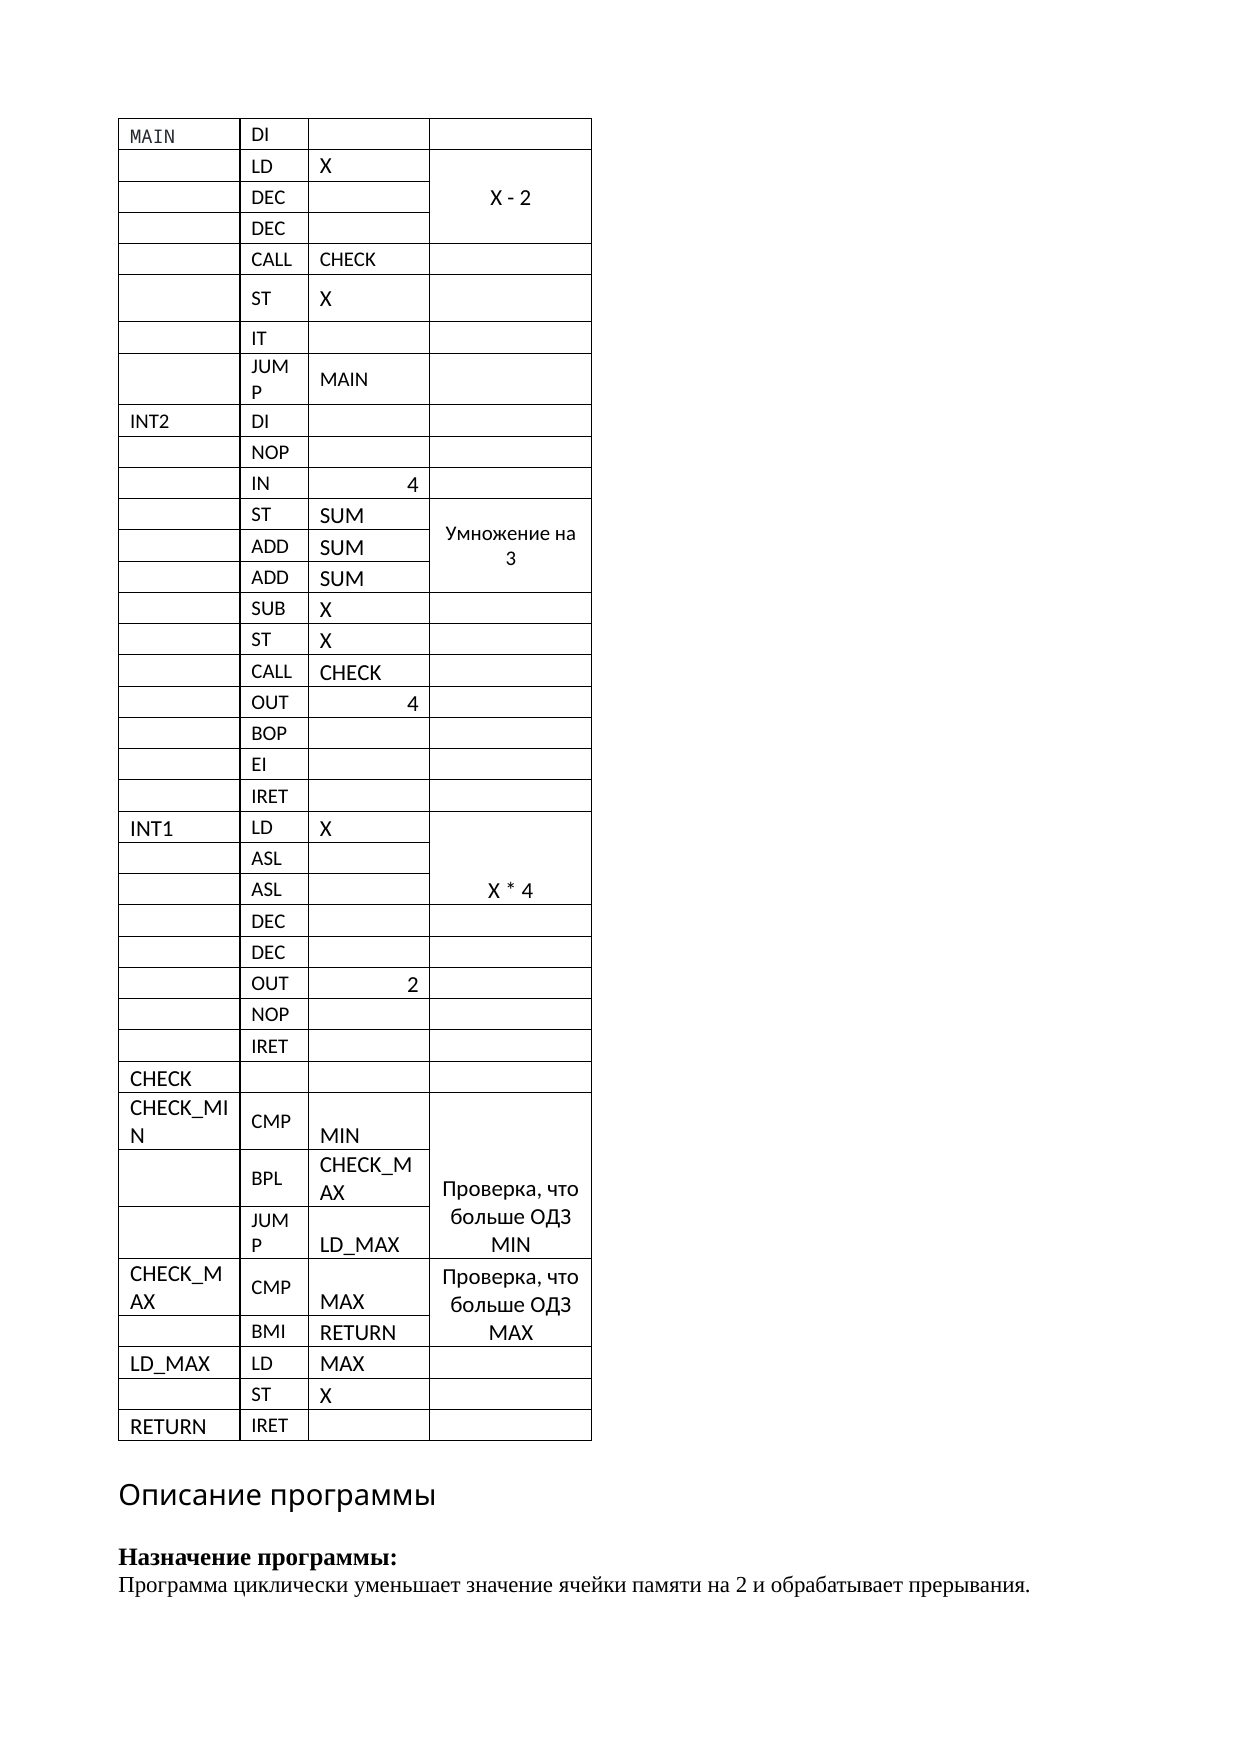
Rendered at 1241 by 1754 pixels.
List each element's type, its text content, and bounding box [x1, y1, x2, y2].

table_cell RETURN [309, 1316, 429, 1346]
table_cell 4 [309, 468, 429, 498]
table_cell [119, 749, 239, 779]
table_cell ADD [241, 562, 308, 592]
table_cell ASL [241, 843, 308, 873]
table_cell IN [241, 468, 308, 498]
table_cell [309, 749, 429, 779]
table_cell [430, 905, 591, 936]
table_cell MAX [309, 1259, 429, 1315]
table_cell IT [241, 322, 308, 352]
table_cell [430, 1062, 591, 1092]
table_cell MAIN [119, 119, 239, 149]
table_cell INT2 [119, 405, 239, 436]
text Назначение программы: [118, 1542, 1122, 1571]
table_cell [430, 244, 591, 274]
table_cell [309, 905, 429, 936]
table_cell [119, 937, 239, 967]
table_cell SUB [241, 593, 308, 623]
table_cell [119, 213, 239, 243]
table_cell [119, 843, 239, 873]
table_cell [309, 718, 429, 748]
table_cell SUM [309, 499, 429, 529]
table_cell [119, 530, 239, 561]
table_cell X - 2 [430, 150, 591, 243]
table_cell [430, 749, 591, 779]
table_cell RETURN [119, 1410, 239, 1440]
table_cell [119, 468, 239, 498]
table_cell 2 [309, 968, 429, 998]
table_cell ST [241, 499, 308, 529]
table_cell X [309, 275, 429, 321]
table_cell LD [241, 1347, 308, 1377]
table_cell [119, 499, 239, 529]
table_cell CHECK [309, 655, 429, 686]
table_cell [119, 354, 239, 404]
table_cell [119, 905, 239, 936]
table_cell [430, 1030, 591, 1061]
table_cell BPL [241, 1150, 308, 1206]
table_cell BOP [241, 718, 308, 748]
table_cell CHECK_MAX [119, 1259, 239, 1315]
table_cell [430, 354, 591, 404]
table_cell [309, 405, 429, 436]
table_cell [119, 322, 239, 352]
table_cell [430, 687, 591, 717]
table_cell [309, 1030, 429, 1061]
table_cell Проверка, что больше ОДЗ MAX [430, 1259, 591, 1346]
table_cell [119, 150, 239, 181]
table_cell DEC [241, 937, 308, 967]
table_cell X [309, 812, 429, 842]
table_cell LD [241, 812, 308, 842]
table_cell [430, 119, 591, 149]
table_cell [119, 437, 239, 467]
table_cell [119, 968, 239, 998]
table_cell [309, 1410, 429, 1440]
table_cell LD_MAX [119, 1347, 239, 1377]
table_cell INT1 [119, 812, 239, 842]
table_cell MAIN [309, 354, 429, 404]
table_cell [119, 655, 239, 686]
table_cell [119, 1030, 239, 1061]
table_cell [430, 718, 591, 748]
table_cell CALL [241, 655, 308, 686]
table_cell [430, 322, 591, 352]
table_cell [119, 1150, 239, 1206]
table_cell [309, 182, 429, 212]
table_cell JUMP [241, 354, 308, 404]
table_cell [119, 999, 239, 1029]
table_cell Проверка, что больше ОДЗ MIN [430, 1093, 591, 1258]
table_cell [119, 562, 239, 592]
table_cell [430, 405, 591, 436]
table_cell [309, 1062, 429, 1092]
table_cell EI [241, 749, 308, 779]
table_cell [119, 593, 239, 623]
table_cell [430, 1379, 591, 1409]
table_cell [309, 874, 429, 904]
table_cell DEC [241, 905, 308, 936]
table_cell CHECK [309, 244, 429, 274]
table_cell [430, 937, 591, 967]
table_cell [430, 655, 591, 686]
table_cell [241, 1062, 308, 1092]
table_cell [309, 437, 429, 467]
table_cell [309, 213, 429, 243]
table_cell CMP [241, 1259, 308, 1315]
table_cell CHECK [119, 1062, 239, 1092]
table_cell IRET [241, 1030, 308, 1061]
table_cell [119, 718, 239, 748]
table_cell X * 4 [430, 812, 591, 904]
table_cell [309, 780, 429, 811]
table_cell [430, 468, 591, 498]
text Программа циклически уменьшает значение ячейки памяти на 2 и обрабатывает прерывания. [118, 1571, 1122, 1597]
table_cell DEC [241, 213, 308, 243]
table_cell OUT [241, 687, 308, 717]
table_cell DEC [241, 182, 308, 212]
table_cell NOP [241, 437, 308, 467]
table_cell NOP [241, 999, 308, 1029]
table_cell Умножение на 3 [430, 499, 591, 592]
table_cell X [309, 624, 429, 654]
table_cell BMI [241, 1316, 308, 1346]
table_cell [119, 1379, 239, 1409]
table_cell [430, 999, 591, 1029]
table_cell SUM [309, 530, 429, 561]
table_cell [430, 1410, 591, 1440]
table_cell [309, 843, 429, 873]
table_cell [430, 624, 591, 654]
table_cell [430, 593, 591, 623]
table_cell X [309, 150, 429, 181]
table_cell IRET [241, 780, 308, 811]
table_cell [119, 1316, 239, 1346]
table_cell [119, 275, 239, 321]
table_cell MIN [309, 1093, 429, 1149]
table_cell MAX [309, 1347, 429, 1377]
table_cell [430, 1347, 591, 1377]
table_cell [119, 182, 239, 212]
table_cell [430, 780, 591, 811]
table_cell [119, 1207, 239, 1258]
table_cell [309, 999, 429, 1029]
table_cell [309, 119, 429, 149]
table_cell IRET [241, 1410, 308, 1440]
table_cell X [309, 593, 429, 623]
table_cell LD_MAX [309, 1207, 429, 1258]
table_cell CHECK_MAX [309, 1150, 429, 1206]
table_cell DI [241, 119, 308, 149]
table_cell [119, 687, 239, 717]
table_cell JUMP [241, 1207, 308, 1258]
table_cell LD [241, 150, 308, 181]
table_cell [119, 244, 239, 274]
table_cell [309, 937, 429, 967]
table_cell [119, 874, 239, 904]
table_cell SUM [309, 562, 429, 592]
table_cell ASL [241, 874, 308, 904]
table_cell ADD [241, 530, 308, 561]
table_cell [119, 624, 239, 654]
table_cell [430, 968, 591, 998]
subtitle Описание программы [118, 1474, 1122, 1514]
table_cell 4 [309, 687, 429, 717]
table_cell ST [241, 624, 308, 654]
table_cell CALL [241, 244, 308, 274]
table_cell CHECK_MIN [119, 1093, 239, 1149]
table_cell OUT [241, 968, 308, 998]
table_cell ST [241, 1379, 308, 1409]
table_cell CMP [241, 1093, 308, 1149]
table_cell X [309, 1379, 429, 1409]
table_cell [309, 322, 429, 352]
table_cell ST [241, 275, 308, 321]
table_cell [119, 780, 239, 811]
table_cell DI [241, 405, 308, 436]
table_cell [430, 275, 591, 321]
table_cell [430, 437, 591, 467]
